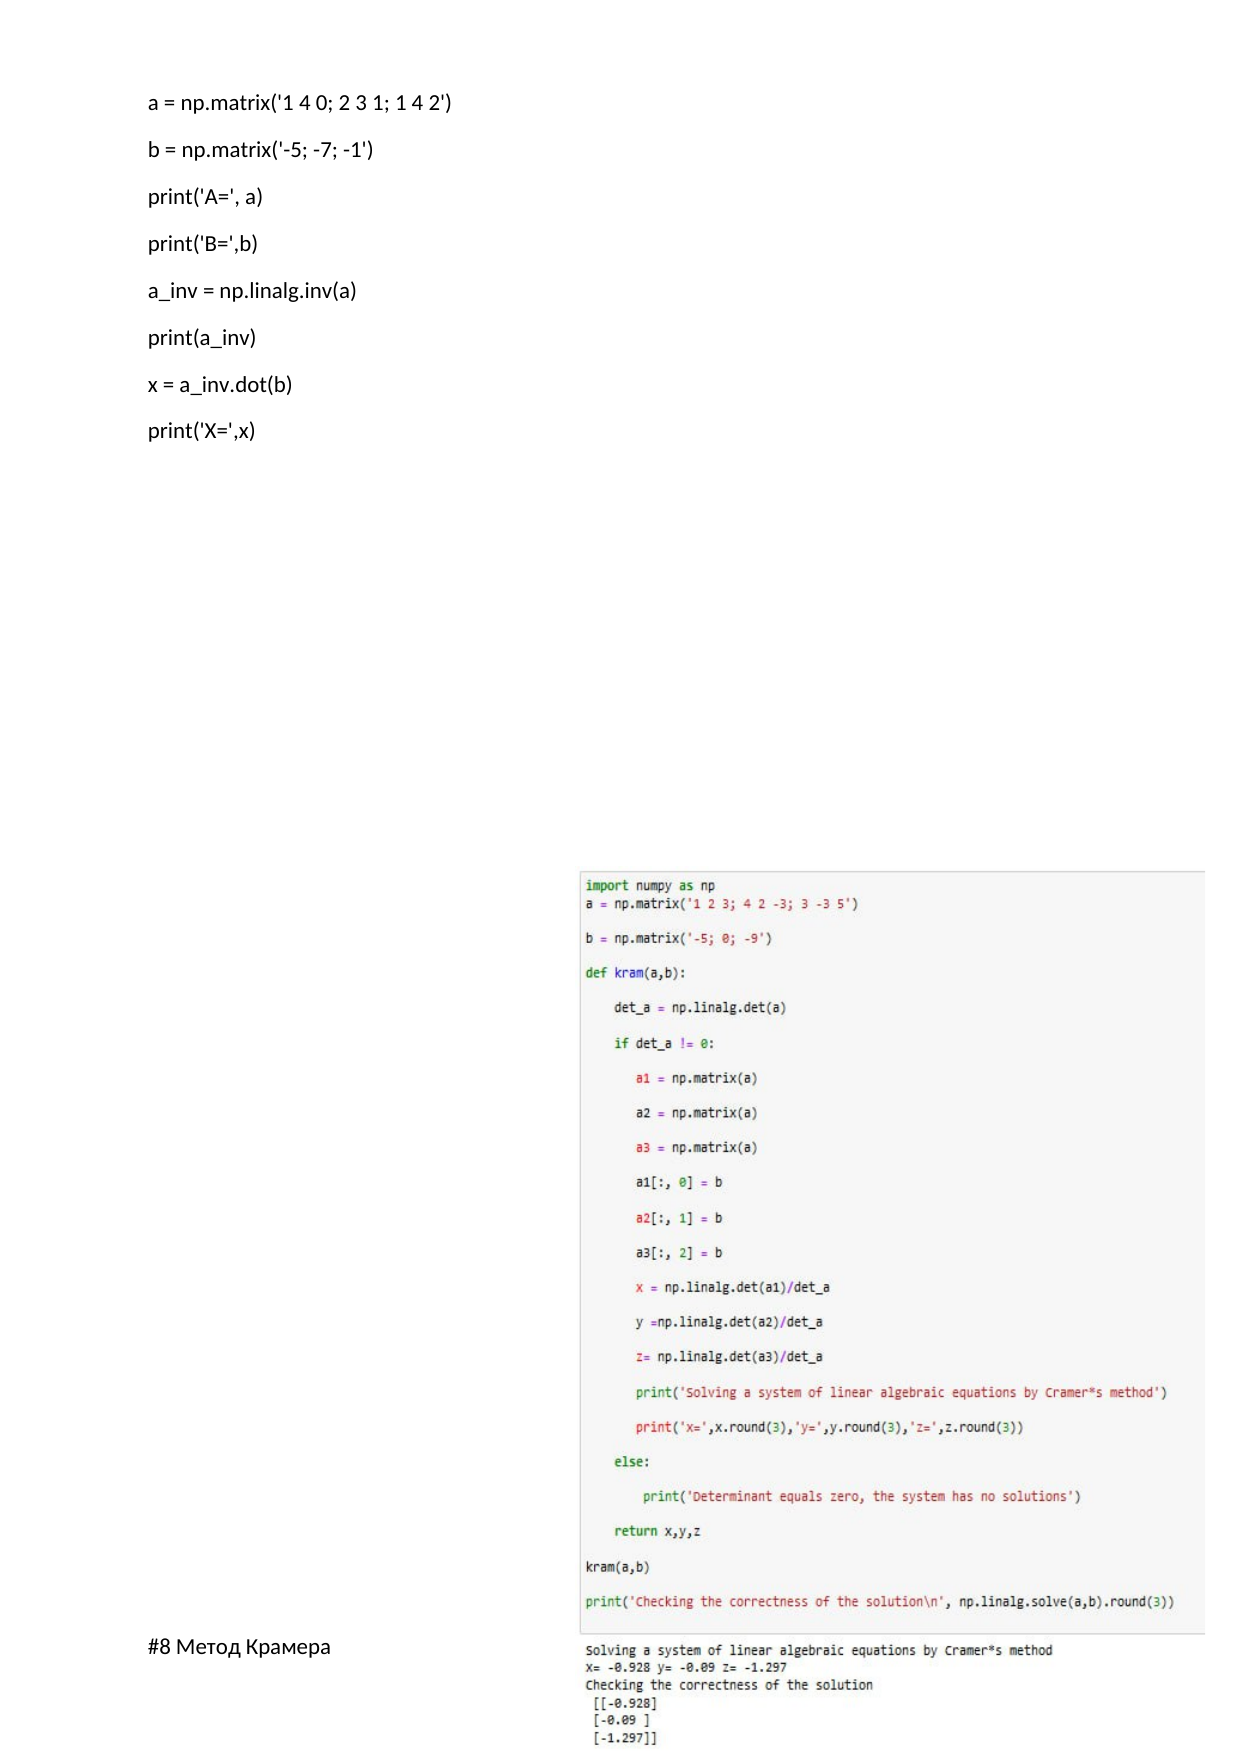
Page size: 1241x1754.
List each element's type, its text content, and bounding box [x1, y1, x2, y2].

text print('X=',x) [148, 417, 1152, 445]
text print('A=', a) [148, 182, 1152, 210]
text a_inv = np.linalg.inv(a) [148, 276, 1152, 304]
text print(a_inv) [148, 323, 1152, 351]
picture [575, 866, 1205, 1754]
text a = np.matrix('1 4 0; 2 3 1; 1 4 2') [148, 88, 1152, 117]
text #8 Метод Крамера [148, 1632, 575, 1660]
text x = a_inv.dot(b) [148, 370, 1152, 398]
text print('B=',b) [148, 229, 1152, 257]
text b = np.matrix('-5; -7; -1') [148, 135, 1152, 163]
